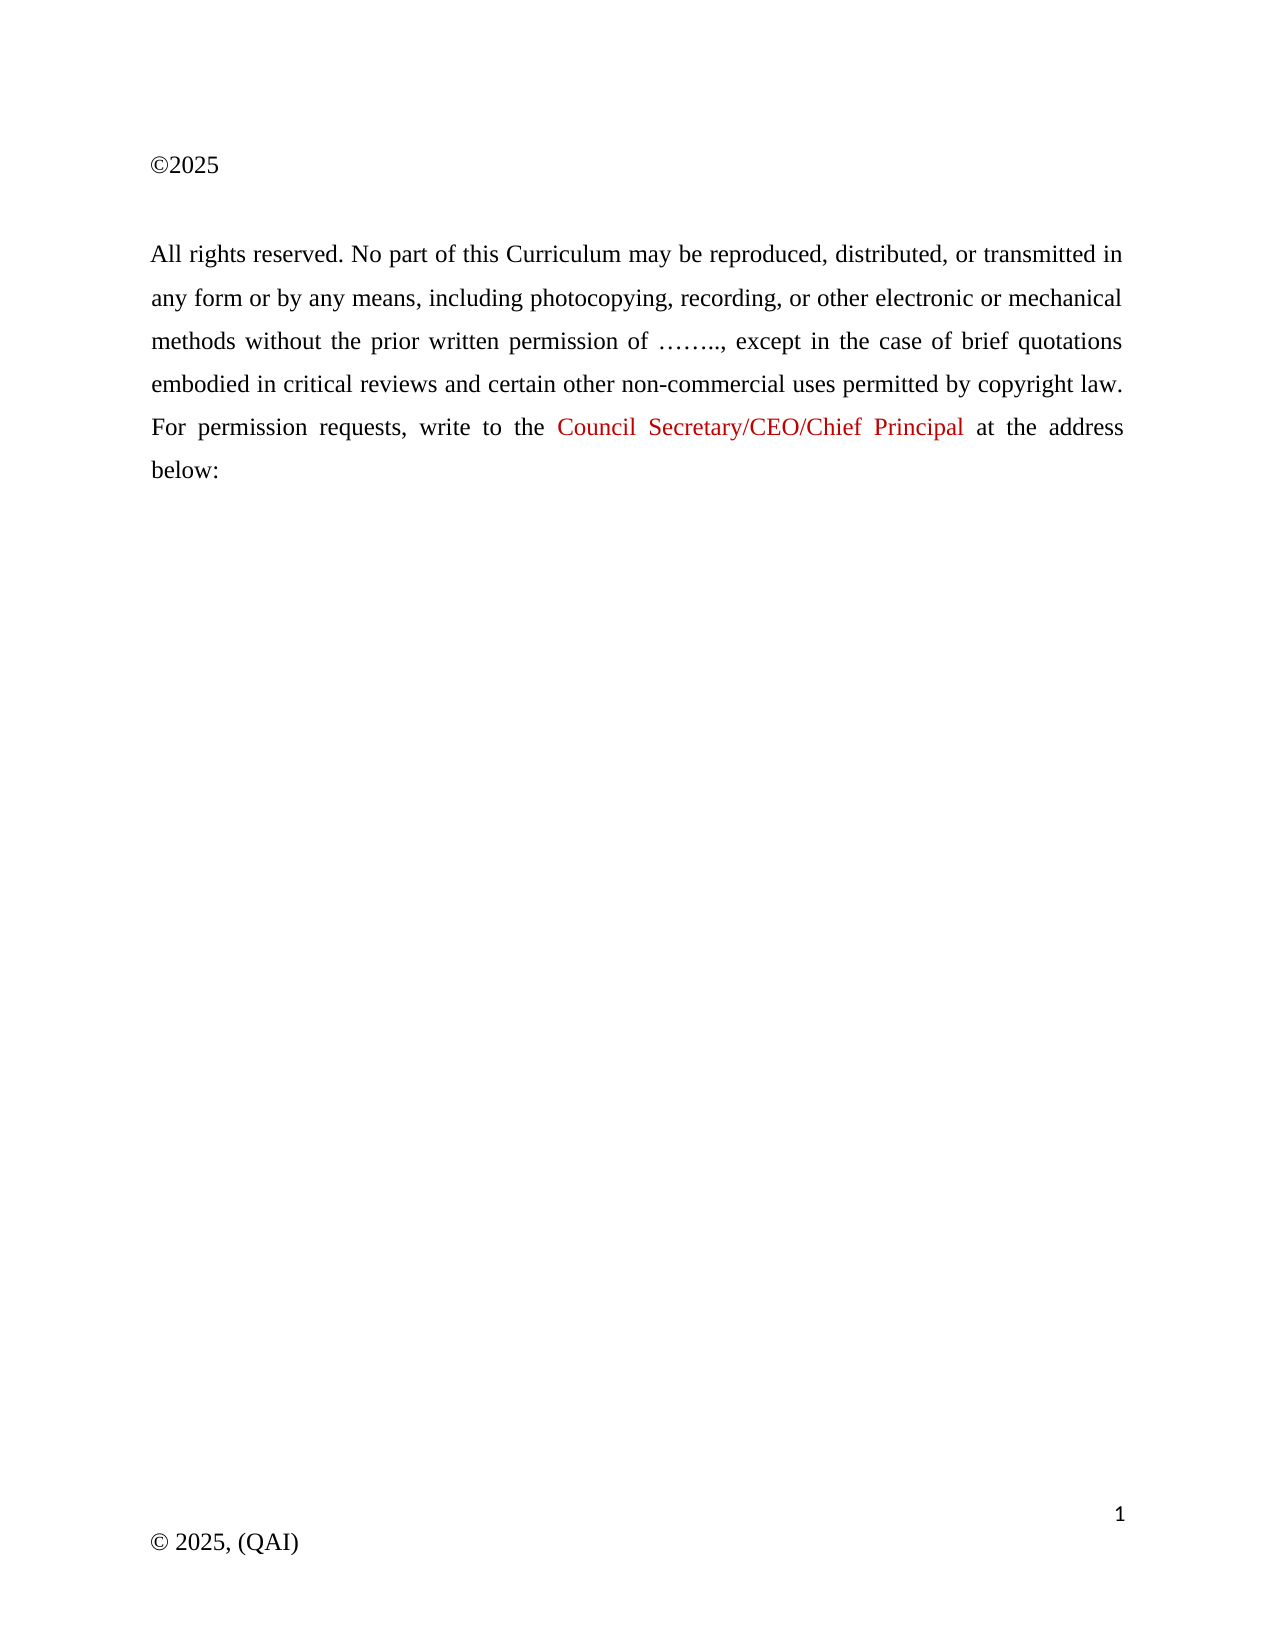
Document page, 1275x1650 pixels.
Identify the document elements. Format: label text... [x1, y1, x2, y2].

text All rights reserved. No part of this Curriculum may be reproduced, distributed, or transmitted in any form or by any means, including photocopying, recording, or other electronic or mechanical methods without the prior written permission of …….., except in the case of brief quotations embodied in critical reviews and certain other non-commercial uses permitted by copyright law. For permission requests, write to the Council Secretary/CEO/Chief Principal at the address below: [150, 239, 1124, 484]
text ©2025 [150, 150, 1125, 179]
